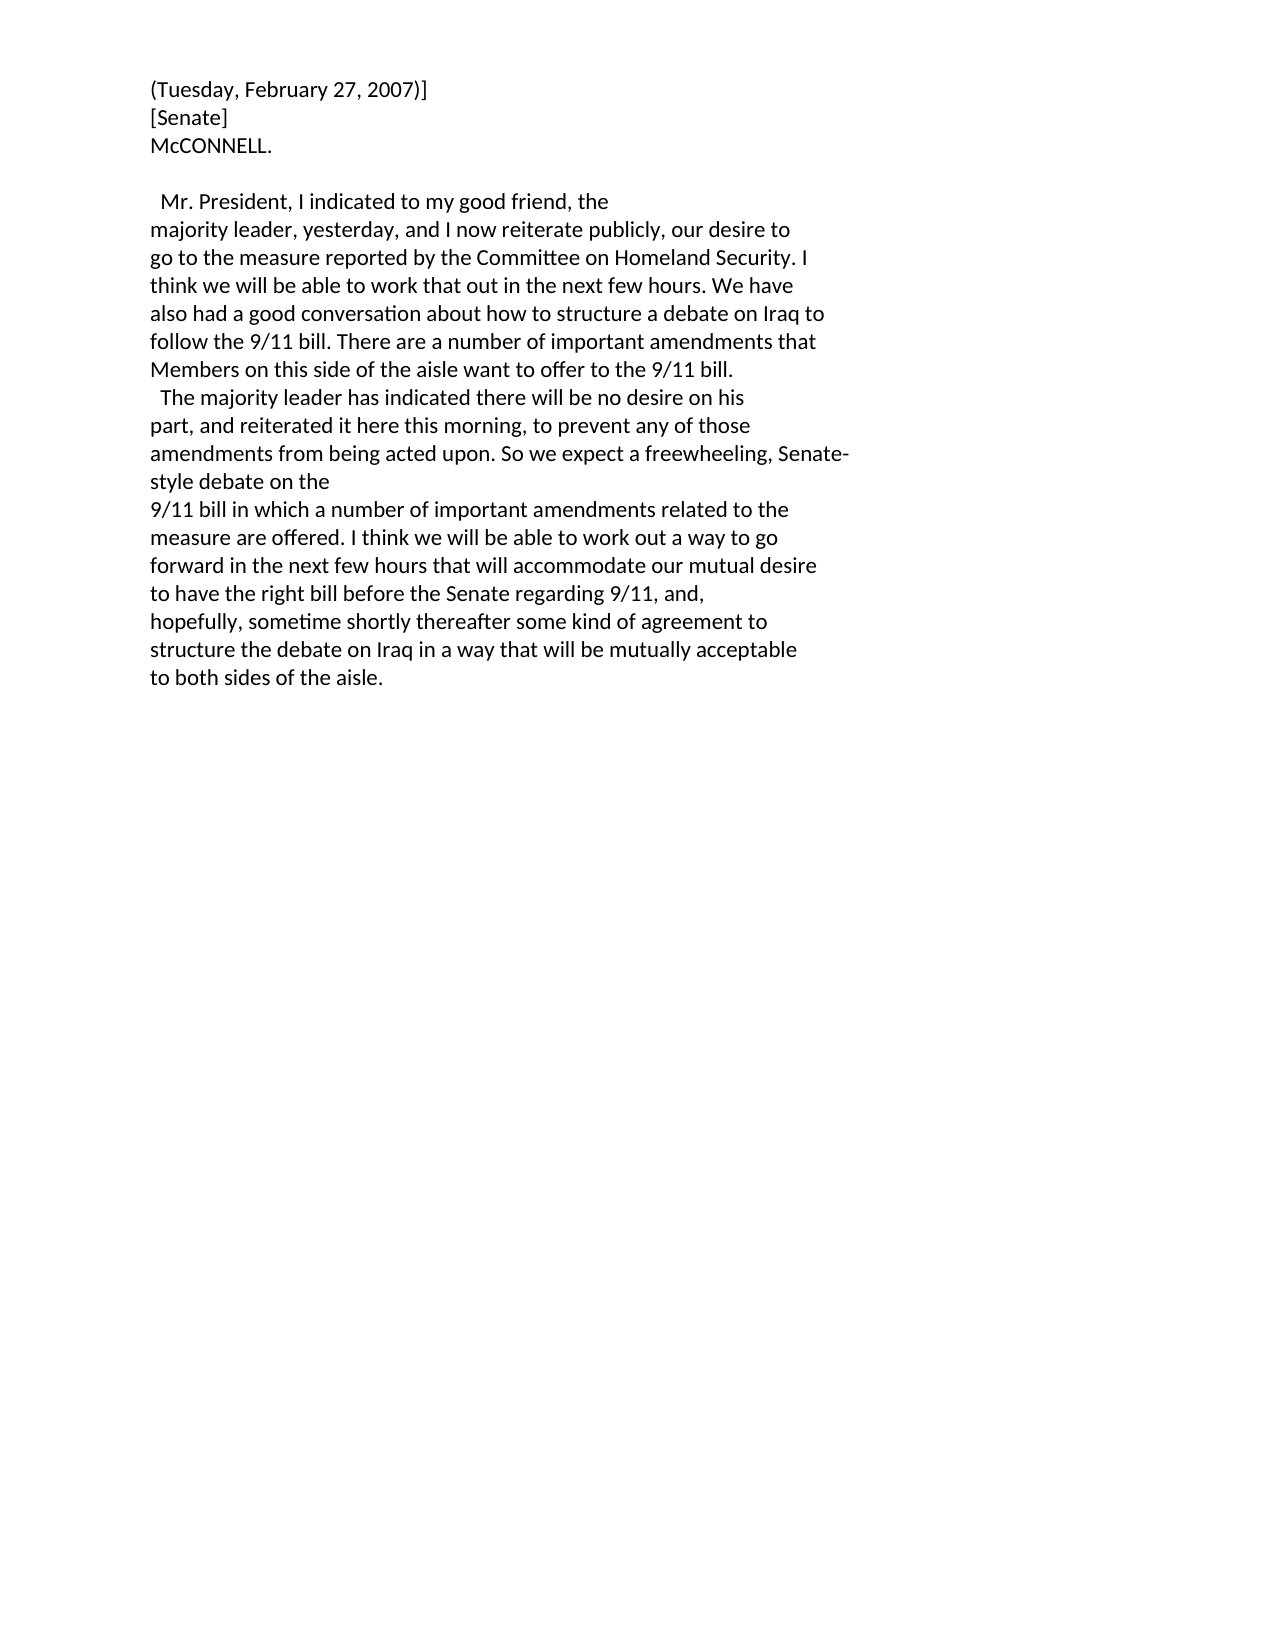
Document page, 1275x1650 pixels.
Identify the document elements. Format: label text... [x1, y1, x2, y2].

text part, and reiterated it here this morning, to prevent any of those [150, 411, 1125, 439]
text go to the measure reported by the Committee on Homeland Security. I [150, 243, 1125, 271]
text think we will be able to work that out in the next few hours. We have [150, 271, 1125, 299]
text amendments from being acted upon. So we expect a freewheeling, Senate- [150, 439, 1125, 467]
text 9/11 bill in which a number of important amendments related to the [150, 495, 1125, 523]
text to both sides of the aisle. [150, 663, 1125, 691]
text hopefully, sometime shortly thereafter some kind of agreement to [150, 607, 1125, 635]
text structure the debate on Iraq in a way that will be mutually acceptable [150, 635, 1125, 663]
text also had a good conversation about how to structure a debate on Iraq to [150, 299, 1125, 327]
text follow the 9/11 bill. There are a number of important amendments that [150, 327, 1125, 355]
text The majority leader has indicated there will be no desire on his [150, 383, 1125, 411]
text style debate on the [150, 467, 1125, 495]
text Members on this side of the aisle want to offer to the 9/11 bill. [150, 355, 1125, 383]
text measure are offered. I think we will be able to work out a way to go [150, 523, 1125, 551]
text majority leader, yesterday, and I now reiterate publicly, our desire to [150, 215, 1125, 243]
text Mr. President, I indicated to my good friend, the [150, 187, 1125, 215]
text forward in the next few hours that will accommodate our mutual desire [150, 551, 1125, 579]
text to have the right bill before the Senate regarding 9/11, and, [150, 579, 1125, 607]
